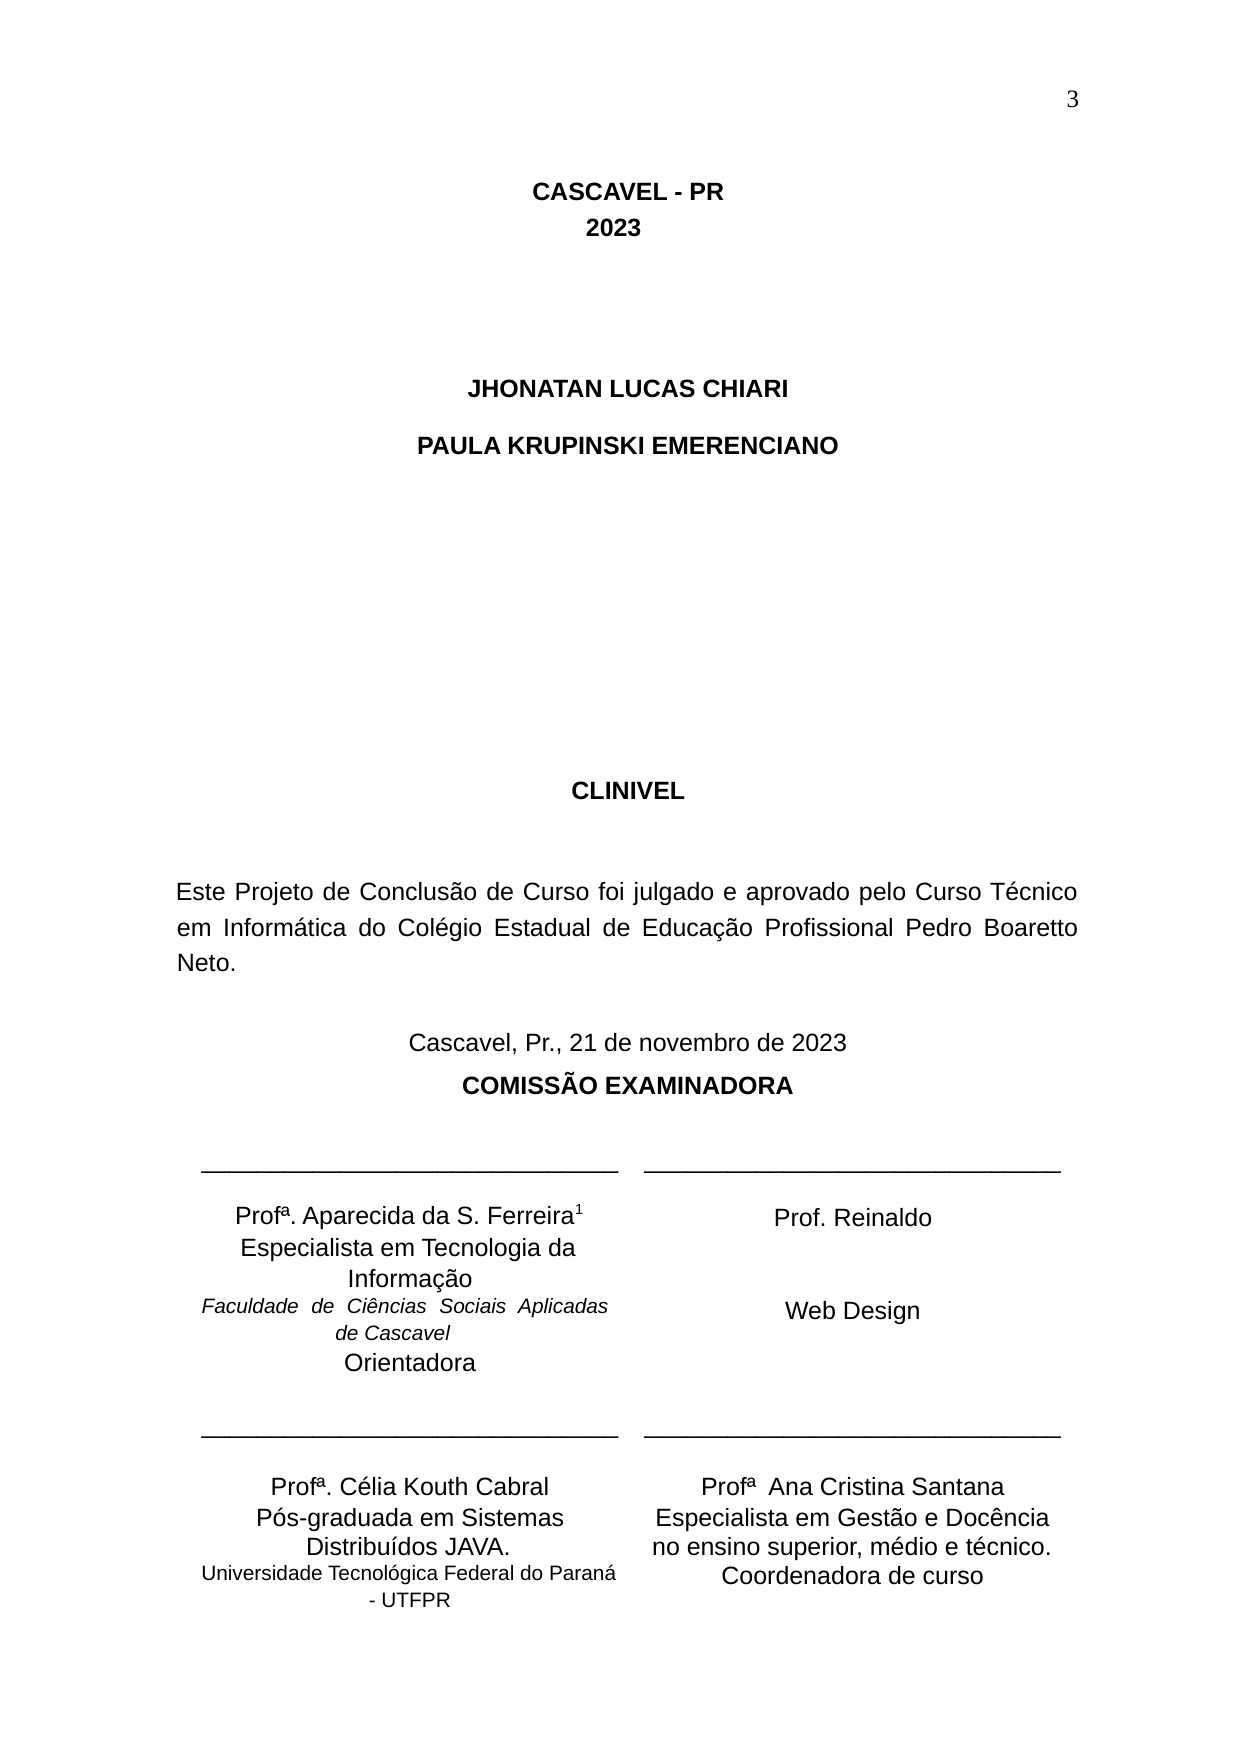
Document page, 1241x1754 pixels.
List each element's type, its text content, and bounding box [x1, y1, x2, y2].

text CLINIVEL [177, 776, 1079, 805]
text JHONATAN LUCAS CHIARI [177, 374, 1079, 403]
text CASCAVEL - PR [177, 177, 1079, 206]
text Este Projeto de Conclusão de Curso foi julgado e aprovado pelo Curso Técnico em Informática do Colégio Estadual de Educação Profissional Pedro Boaretto Neto. [176, 877, 1079, 977]
table_header ______________________________ Profª. Aparecida da S. Ferreira1 Especialista em Tecnologia da Informação Faculdade de Ciências Sociais Aplicadas de Cascavel Orientadora [201, 1145, 644, 1410]
text PAULA KRUPINSKI EMERENCIANO [177, 431, 1079, 460]
text COMISSÃO EXAMINADORA [177, 1071, 1078, 1100]
table_header ______________________________ Prof. Reinaldo Web Design [644, 1145, 1068, 1410]
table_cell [201, 1410, 644, 1636]
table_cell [644, 1410, 1068, 1636]
text Cascavel, Pr., 21 de novembro de 2023 [177, 1028, 1078, 1057]
text 2023 [177, 213, 641, 242]
